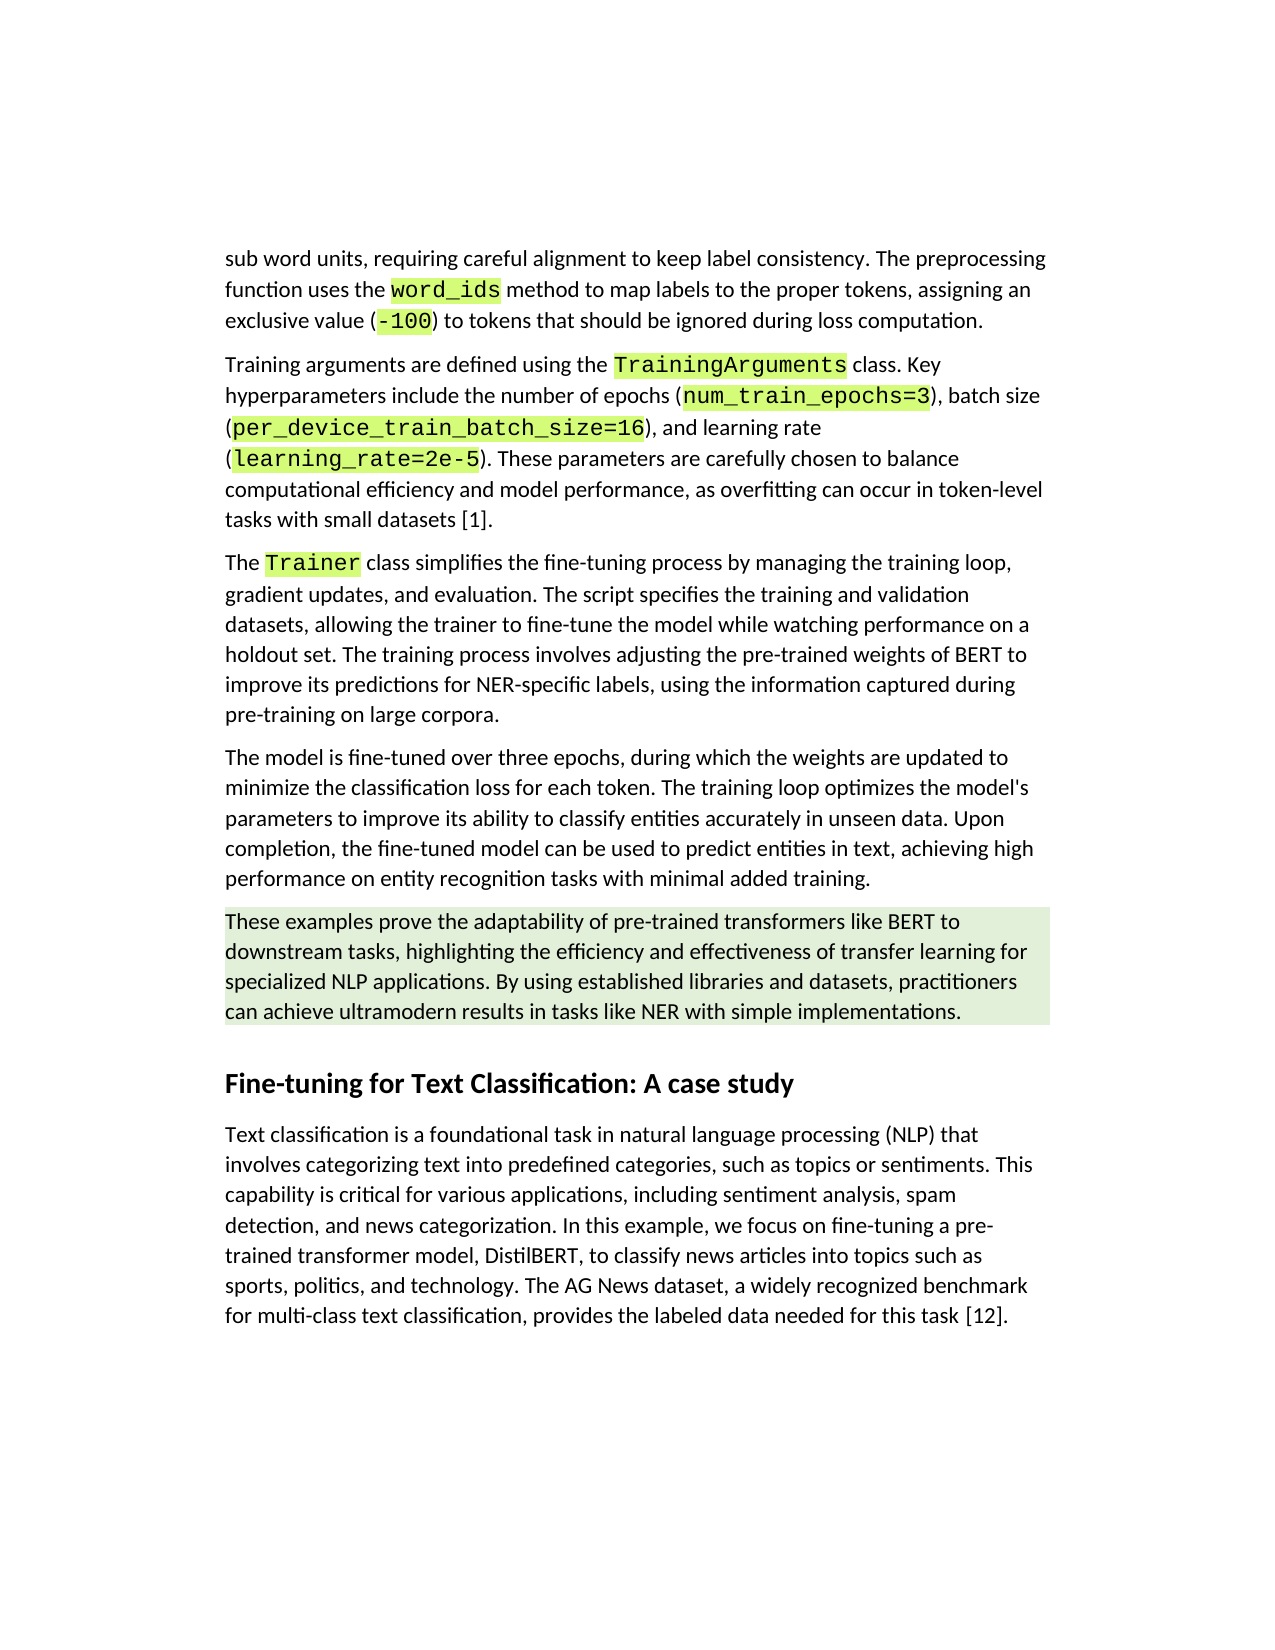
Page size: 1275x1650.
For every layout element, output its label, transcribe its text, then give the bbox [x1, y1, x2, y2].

text Text classification is a foundational task in natural language processing (NLP) that involves categorizing text into predefined categories, such as topics or sentiments. This capability is critical for various applications, including sentiment analysis, spam detection, and news categorization. In this example, we focus on fine-tuning a pre-trained transformer model, DistilBERT, to classify news articles into topics such as sports, politics, and technology. The AG News dataset, a widely recognized benchmark for multi-class text classification, provides the labeled data needed for this task . [225, 1120, 1050, 1329]
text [225, 244, 1050, 335]
text The model is fine-tuned over three epochs, during which the weights are updated to minimize the classification loss for each token. The training loop optimizes the model's parameters to improve its ability to classify entities accurately in unseen data. Upon completion, the fine-tuned model can be used to predict entities in text, achieving high performance on entity recognition tasks with minimal added training. [225, 743, 1050, 892]
text The Trainer class simplifies the fine-tuning process by managing the training loop, gradient updates, and evaluation. The script specifies the training and validation datasets, allowing the trainer to fine-tune the model while watching performance on a holdout set. The training process involves adjusting the pre-trained weights of BERT to improve its predictions for NER-specific labels, using the information captured during pre-training on large corpora. [225, 548, 1050, 728]
text These examples prove the adaptability of pre-trained transformers like BERT to downstream tasks, highlighting the efficiency and effectiveness of transfer learning for specialized NLP applications. By using established libraries and datasets, practitioners can achieve ultramodern results in tasks like NER with simple implementations. [225, 907, 1050, 1025]
text Training arguments are defined using the TrainingArguments class. Key hyperparameters include the number of epochs (num_train_epochs=3), batch size (per_device_train_batch_size=16), and learning rate (learning_rate=2e-5). These parameters are carefully chosen to balance computational efficiency and model performance, as overfitting can occur in token-level tasks with small datasets . [225, 350, 1050, 534]
subtitle Fine-tuning for Text Classification: A case study [225, 1065, 1050, 1101]
